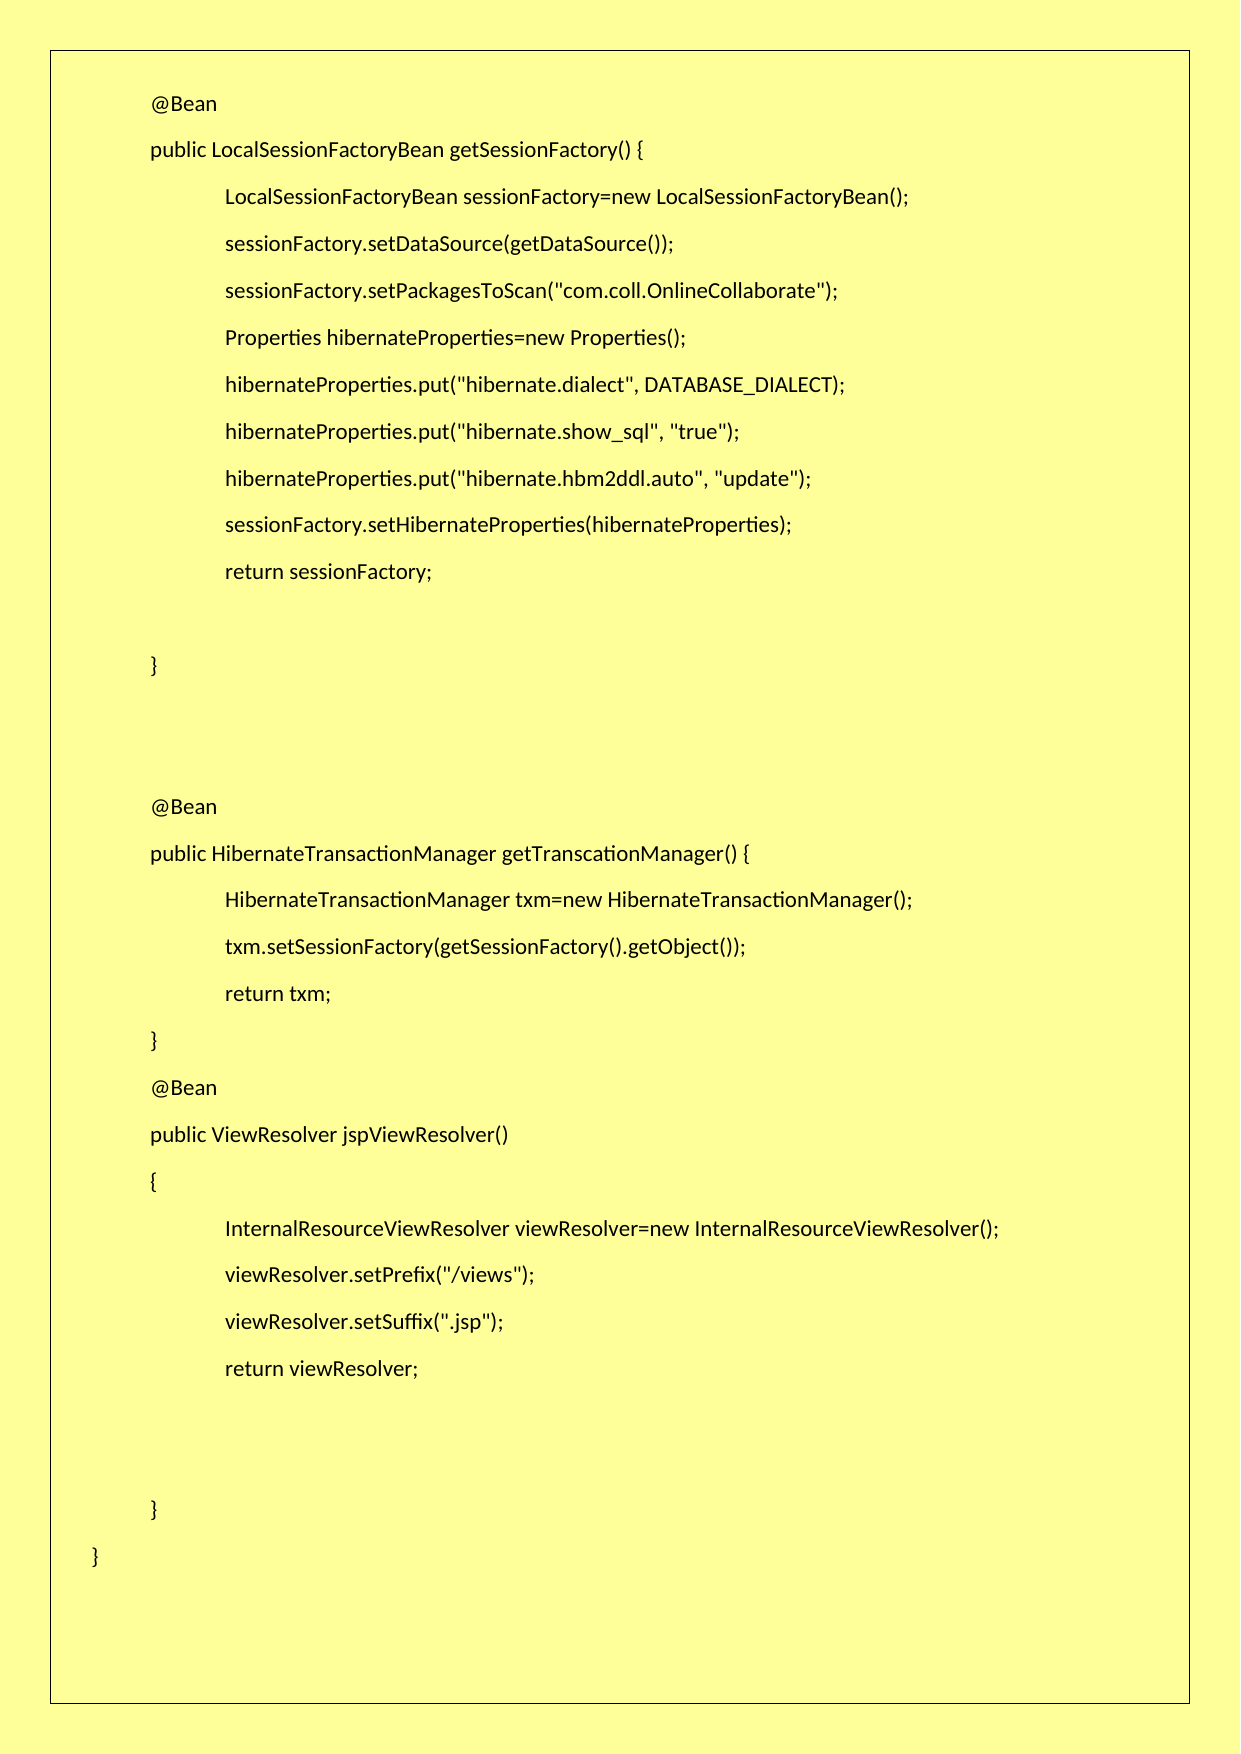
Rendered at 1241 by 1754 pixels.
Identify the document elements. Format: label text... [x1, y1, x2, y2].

text hibernateProperties.put("hibernate.show_sql", "true"); [91, 417, 1154, 445]
text sessionFactory.setDataSource(getDataSource()); [91, 229, 1154, 257]
text } [91, 1026, 1154, 1054]
text @Bean [91, 89, 1154, 117]
text @Bean [91, 792, 1154, 820]
text HibernateTransactionManager txm=new HibernateTransactionManager(); [91, 886, 1154, 913]
text sessionFactory.setPackagesToScan("com.coll.OnlineCollaborate"); [91, 276, 1154, 304]
text Properties hibernateProperties=new Properties(); [91, 323, 1154, 351]
text } [91, 1495, 1154, 1523]
text public LocalSessionFactoryBean getSessionFactory() { [91, 136, 1154, 163]
text @Bean [91, 1073, 1154, 1101]
text viewResolver.setSuffix(".jsp"); [91, 1307, 1154, 1335]
text } [91, 651, 1154, 679]
text InternalResourceViewResolver viewResolver=new InternalResourceViewResolver(); [91, 1214, 1154, 1242]
text hibernateProperties.put("hibernate.hbm2ddl.auto", "update"); [91, 464, 1154, 492]
text sessionFactory.setHibernateProperties(hibernateProperties); [91, 511, 1154, 538]
text return sessionFactory; [91, 557, 1154, 585]
text public ViewResolver jspViewResolver() [91, 1120, 1154, 1148]
text return viewResolver; [91, 1354, 1154, 1382]
text viewResolver.setPrefix("/views"); [91, 1261, 1154, 1288]
text LocalSessionFactoryBean sessionFactory=new LocalSessionFactoryBean(); [91, 182, 1154, 210]
text { [91, 1167, 1154, 1195]
text txm.setSessionFactory(getSessionFactory().getObject()); [91, 932, 1154, 960]
text } [91, 1542, 1154, 1570]
text public HibernateTransactionManager getTranscationManager() { [91, 839, 1154, 867]
text return txm; [91, 979, 1154, 1007]
text hibernateProperties.put("hibernate.dialect", DATABASE_DIALECT); [91, 370, 1154, 398]
